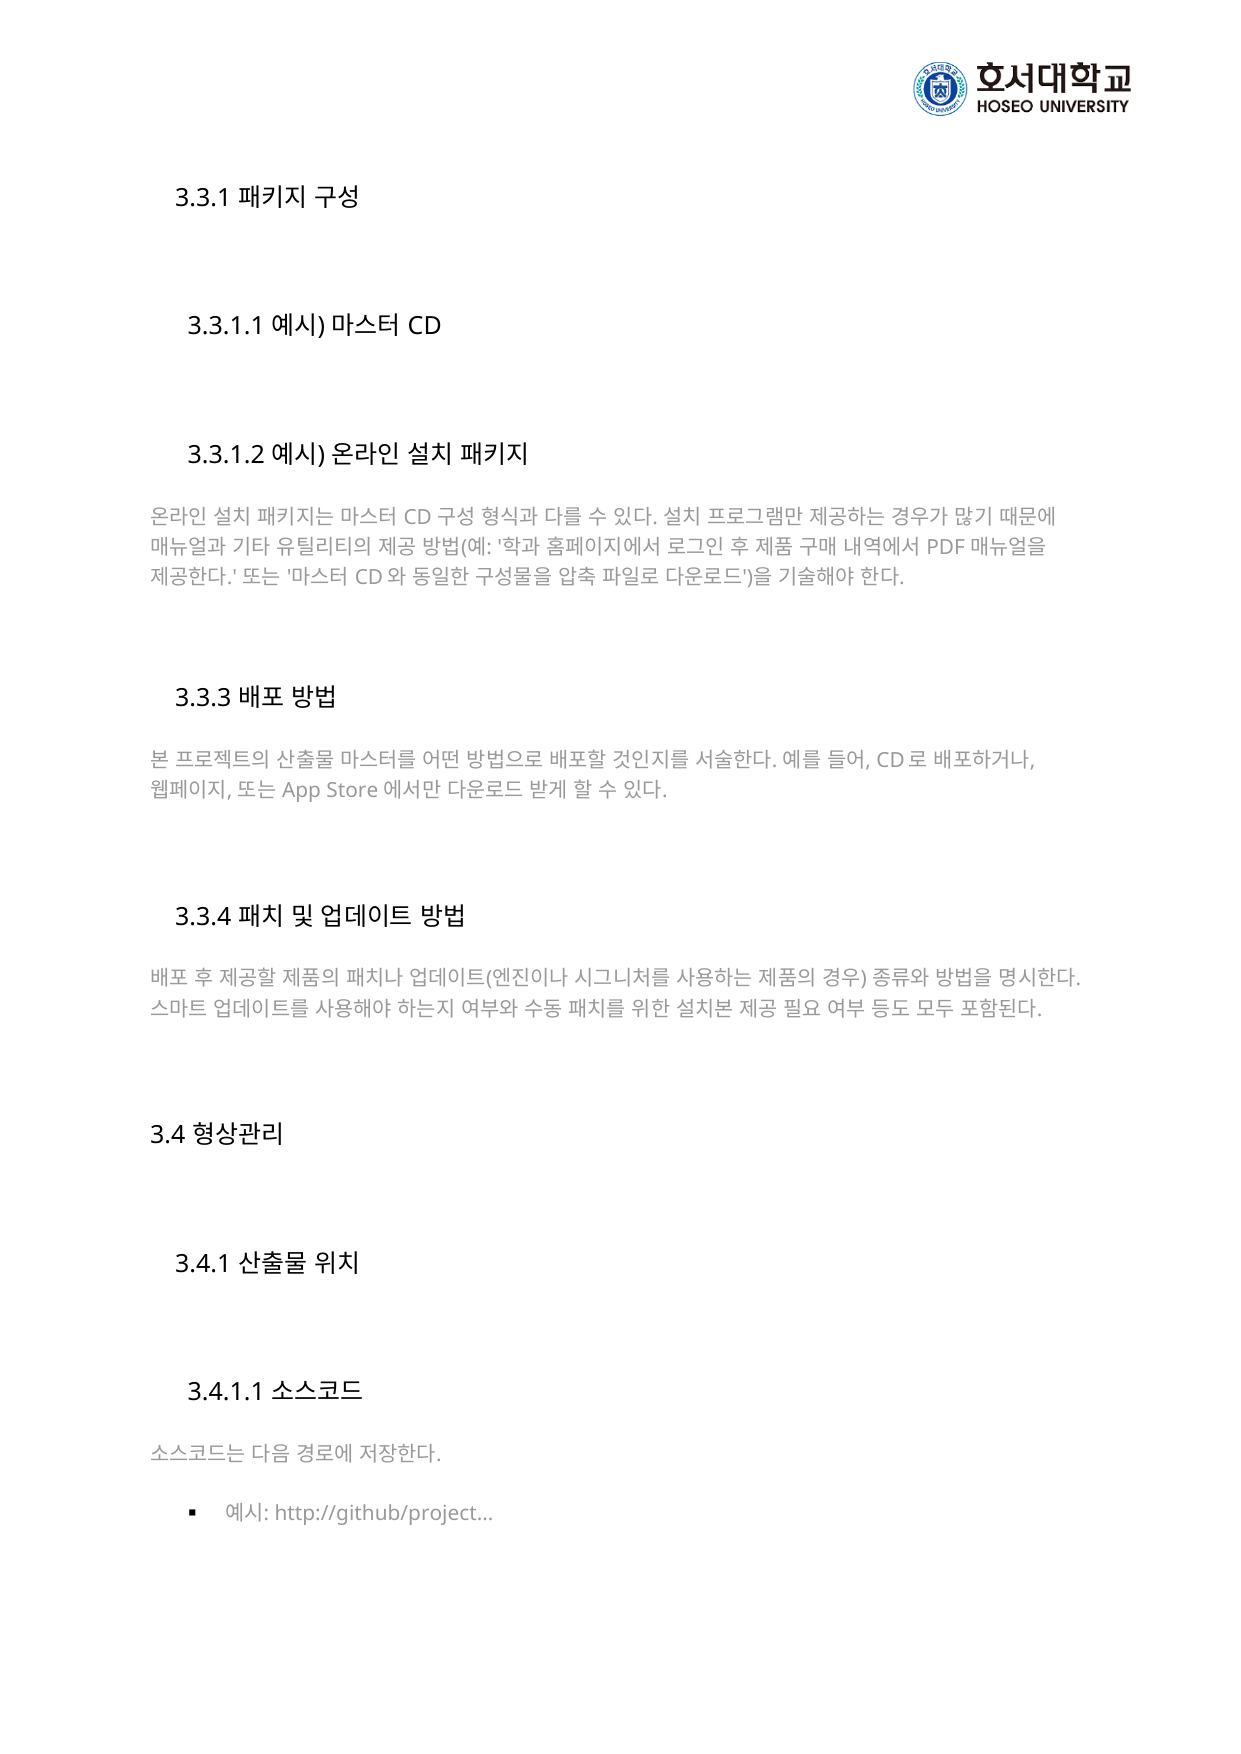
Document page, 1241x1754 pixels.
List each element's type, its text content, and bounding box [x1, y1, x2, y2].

subtitle 3.3.4 패치 및 업데이트 방법 [175, 896, 1090, 932]
subtitle 3.3.1.1 예시) 마스터 CD [187, 306, 1090, 342]
picture [900, 41, 1143, 136]
list 예시: http://github/project... [187, 1497, 1090, 1527]
text 소스코드는 다음 경로에 저장한다. [150, 1437, 1090, 1467]
subtitle 3.3.3 배포 방법 [175, 678, 1090, 714]
subtitle 3.4.1.1 소스코드 [187, 1372, 1090, 1408]
subtitle 3.3.1.2 예시) 온라인 설치 패키지 [187, 434, 1090, 471]
subtitle 3.4 형상관리 [150, 1114, 1090, 1151]
text 온라인 설치 패키지는 마스터 CD 구성 형식과 다를 수 있다. 설치 프로그램만 제공하는 경우가 많기 때문에 매뉴얼과 기타 유틸리티의 제공 방법(예: '학과 홈페이지에서 로그인 후 제품 구매 내역에서 PDF 매뉴얼을 제공한다.' 또는 '마스터 CD와 동일한 구성물을 압축 파일로 다운로드')을 기술해야 한다. [150, 500, 1090, 591]
text 배포 후 제공할 제품의 패치나 업데이트(엔진이나 시그니처를 사용하는 제품의 경우) 종류와 방법을 명시한다. 스마트 업데이트를 사용해야 하는지 여부와 수동 패치를 위한 설치본 제공 필요 여부 등도 모두 포함된다. [150, 961, 1090, 1022]
text 본 프로젝트의 산출물 마스터를 어떤 방법으로 배포할 것인지를 서술한다. 예를 들어, CD로 배포하거나, 웹페이지, 또는 App Store 에서만 다운로드 받게 할 수 있다. [150, 743, 1090, 804]
subtitle 3.3.1 패키지 구성 [175, 177, 1090, 213]
subtitle 3.4.1 산출물 위치 [175, 1243, 1090, 1279]
